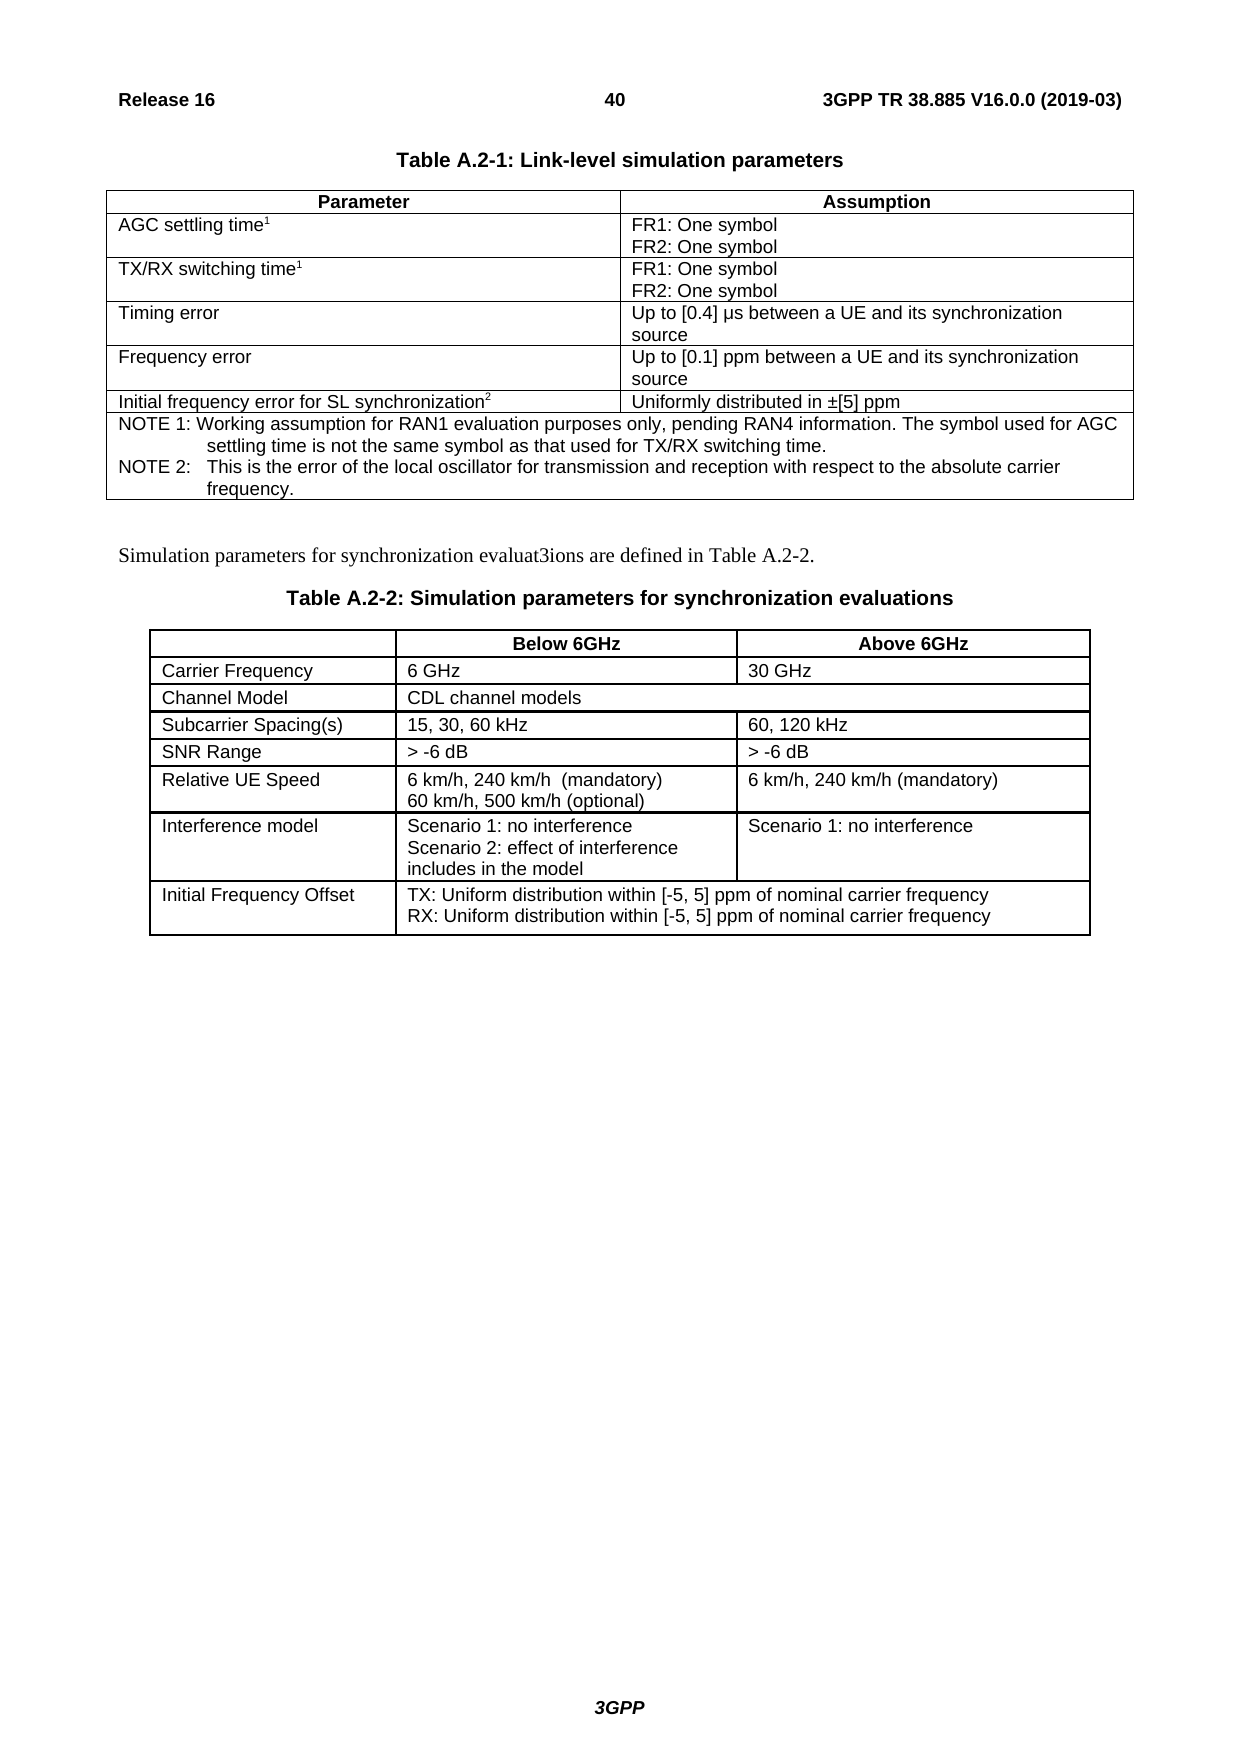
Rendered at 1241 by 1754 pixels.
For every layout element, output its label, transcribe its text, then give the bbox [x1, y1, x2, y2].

table_cell Initial Frequency Offset [151, 882, 395, 934]
table_cell Frequency error [107, 346, 620, 389]
table_header Assumption [621, 191, 1133, 213]
table_cell NOTE 1: Working assumption for RAN1 evaluation purposes only, pending RAN4 information. The symbol used for AGC settling time is not the same symbol as that used for TX/RX switching time. NOTE 2: This is the error of the local oscillator for transmission and reception with respect to the absolute carrier frequency. [107, 413, 1133, 499]
table_header [151, 631, 395, 656]
table_cell Relative UE Speed [151, 767, 395, 811]
text Table A.2-1: Link-level simulation parameters [118, 147, 1122, 171]
table_cell Interference model [151, 814, 395, 880]
text Table A.2-2: Simulation parameters for synchronization evaluations [118, 586, 1122, 610]
table_cell Scenario 1: no interference [738, 814, 1089, 880]
table_cell Initial frequency error for SL synchronization2 [107, 391, 620, 412]
table_cell Uniformly distributed in ±[5] ppm [621, 391, 1133, 412]
table_cell Channel Model [151, 685, 395, 710]
text Simulation parameters for synchronization evaluat3ions are defined in Table A.2-2. [118, 543, 1122, 567]
table_cell 30 GHz [738, 658, 1089, 683]
table_cell FR1: One symbol FR2: One symbol [621, 214, 1133, 257]
table_cell CDL channel models [397, 685, 1089, 710]
table_cell 6 km/h, 240 km/h (mandatory) 60 km/h, 500 km/h (optional) [397, 767, 736, 811]
table_cell SNR Range [151, 740, 395, 765]
table_cell Up to [0.1] ppm between a UE and its synchronization source [621, 346, 1133, 389]
table_header Above 6GHz [738, 631, 1089, 656]
table_cell Subcarrier Spacing(s) [151, 713, 395, 737]
table_cell > -6 dB [738, 740, 1089, 765]
table_header Parameter [107, 191, 620, 213]
table_cell FR1: One symbol FR2: One symbol [621, 258, 1133, 301]
table_cell Scenario 1: no interference Scenario 2: effect of interference includes in the model [397, 814, 736, 880]
table_cell 60, 120 kHz [738, 713, 1089, 737]
table_cell 6 GHz [397, 658, 736, 683]
table_cell > -6 dB [397, 740, 736, 765]
table_header Below 6GHz [397, 631, 736, 656]
table_cell AGC settling time1 [107, 214, 620, 257]
table_cell 15, 30, 60 kHz [397, 713, 736, 737]
table_cell TX: Uniform distribution within [-5, 5] ppm of nominal carrier frequency RX: Uniform distribution within [-5, 5] ppm of nominal carrier frequency [397, 882, 1089, 934]
table_cell Timing error [107, 302, 620, 345]
table_cell Up to [0.4] μs between a UE and its synchronization source [621, 302, 1133, 345]
table_cell 6 km/h, 240 km/h (mandatory) [738, 767, 1089, 811]
table_cell TX/RX switching time1 [107, 258, 620, 301]
table_cell Carrier Frequency [151, 658, 395, 683]
